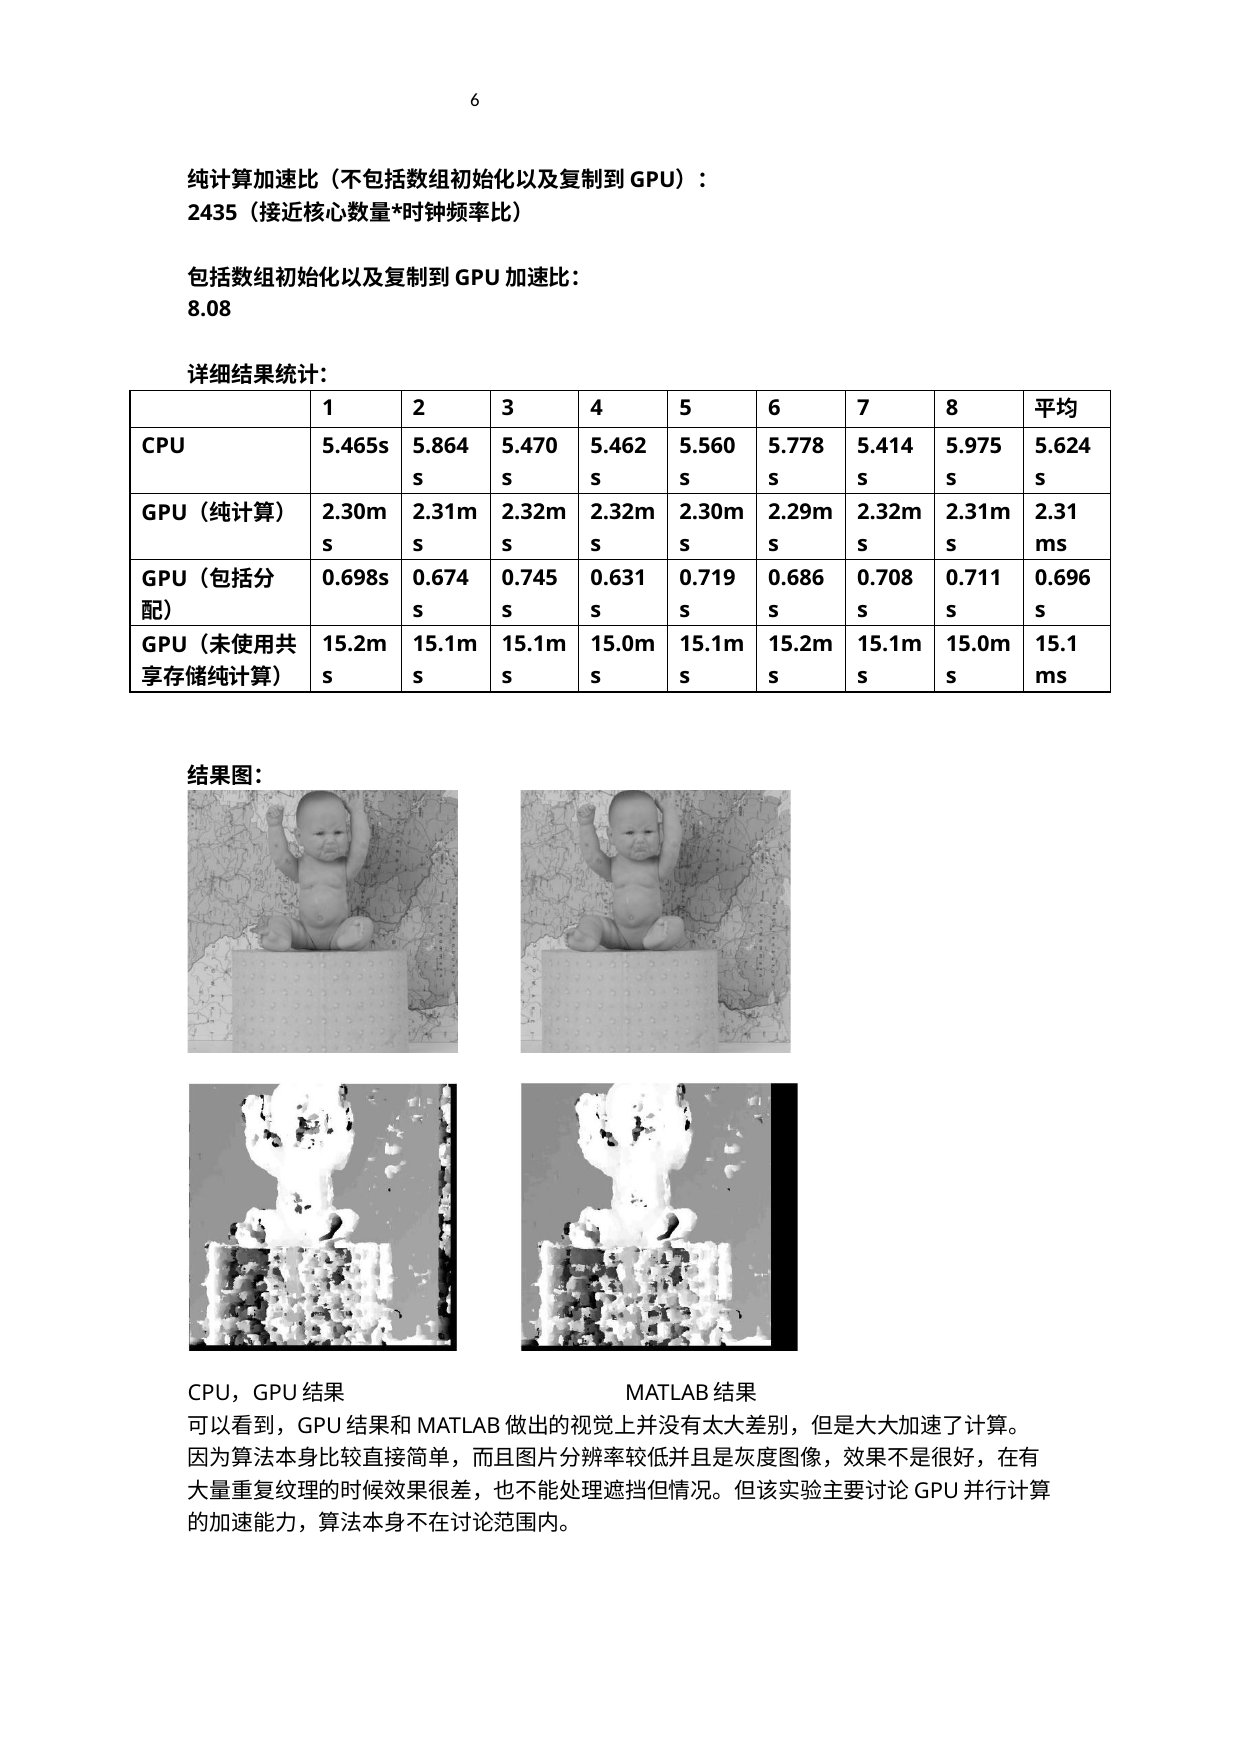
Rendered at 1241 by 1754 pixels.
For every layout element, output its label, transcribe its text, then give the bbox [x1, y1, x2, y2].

table_cell 0.708s [846, 560, 934, 625]
table_cell 2.30ms [668, 494, 756, 559]
text 2435（接近核心数量*时钟频率比） [187, 194, 1053, 227]
table_cell 5.975s [935, 428, 1023, 493]
table_header 1 [311, 391, 401, 427]
picture [519, 1082, 798, 1351]
table_cell 15.1ms [1024, 626, 1110, 691]
table_cell 0.686s [757, 560, 845, 625]
table_cell 5.778s [757, 428, 845, 493]
table_cell 5.624s [1024, 428, 1110, 493]
text CPU，GPU结果 MATLAB结果 [187, 1375, 1053, 1407]
table_cell 5.864s [402, 428, 490, 493]
table_cell 0.698s [311, 560, 401, 625]
text 可以看到，GPU结果和MATLAB做出的视觉上并没有太大差别，但是大大加速了计算。 [187, 1407, 1053, 1440]
text 纯计算加速比（不包括数组初始化以及复制到GPU）： [187, 162, 1053, 194]
text 包括数组初始化以及复制到GPU加速比： [187, 259, 1053, 292]
table_header 7 [846, 391, 934, 427]
text 因为算法本身比较直接简单，而且图片分辨率较低并且是灰度图像，效果不是很好，在有大量重复纹理的时候效果很差，也不能处理遮挡但情况。但该实验主要讨论GPU并行计算的加速能力，算法本身不在讨论范围内。 [187, 1440, 1053, 1537]
table_cell 15.1ms [668, 626, 756, 691]
table_header 4 [579, 391, 667, 427]
table_cell 2.31ms [402, 494, 490, 559]
table_header 5 [668, 391, 756, 427]
table_cell 15.2ms [757, 626, 845, 691]
table_cell 5.560s [668, 428, 756, 493]
list 结果图： [187, 757, 1053, 790]
table_cell 15.2ms [311, 626, 401, 691]
table_cell 2.32ms [846, 494, 934, 559]
table_cell 2.31ms [935, 494, 1023, 559]
table_cell 0.696s [1024, 560, 1110, 625]
table_cell GPU（纯计算） [131, 494, 310, 559]
table_header 2 [402, 391, 490, 427]
text 8.08 [187, 292, 1053, 324]
table_header 6 [757, 391, 845, 427]
table_header 8 [935, 391, 1023, 427]
table_cell 2.31ms [1024, 494, 1110, 559]
picture [187, 1082, 458, 1351]
table_cell 15.1ms [491, 626, 578, 691]
text 详细结果统计： [187, 357, 1053, 389]
table_cell 0.631s [579, 560, 667, 625]
table_cell 5.414s [846, 428, 934, 493]
table_cell 0.711s [935, 560, 1023, 625]
table_cell 5.462s [579, 428, 667, 493]
table_cell 0.745s [491, 560, 578, 625]
table_cell 15.1ms [846, 626, 934, 691]
table_cell 2.29ms [757, 494, 845, 559]
table_cell 2.30ms [311, 494, 401, 559]
table_cell 5.470s [491, 428, 578, 493]
table_cell 15.1ms [402, 626, 490, 691]
picture [187, 790, 458, 1053]
picture [520, 790, 791, 1053]
table_cell 0.719s [668, 560, 756, 625]
table_cell GPU（包括分配） [131, 560, 310, 625]
table_cell 15.0ms [579, 626, 667, 691]
table_header 平均 [1024, 391, 1110, 427]
table_header [131, 391, 310, 427]
table_cell 5.465s [311, 428, 401, 493]
table_cell 15.0ms [935, 626, 1023, 691]
table_cell GPU（未使用共享存储纯计算） [131, 626, 310, 691]
table_cell 0.674s [402, 560, 490, 625]
table_header 3 [491, 391, 578, 427]
table_cell 2.32ms [579, 494, 667, 559]
table_cell CPU [131, 428, 310, 493]
table_cell 2.32ms [491, 494, 578, 559]
